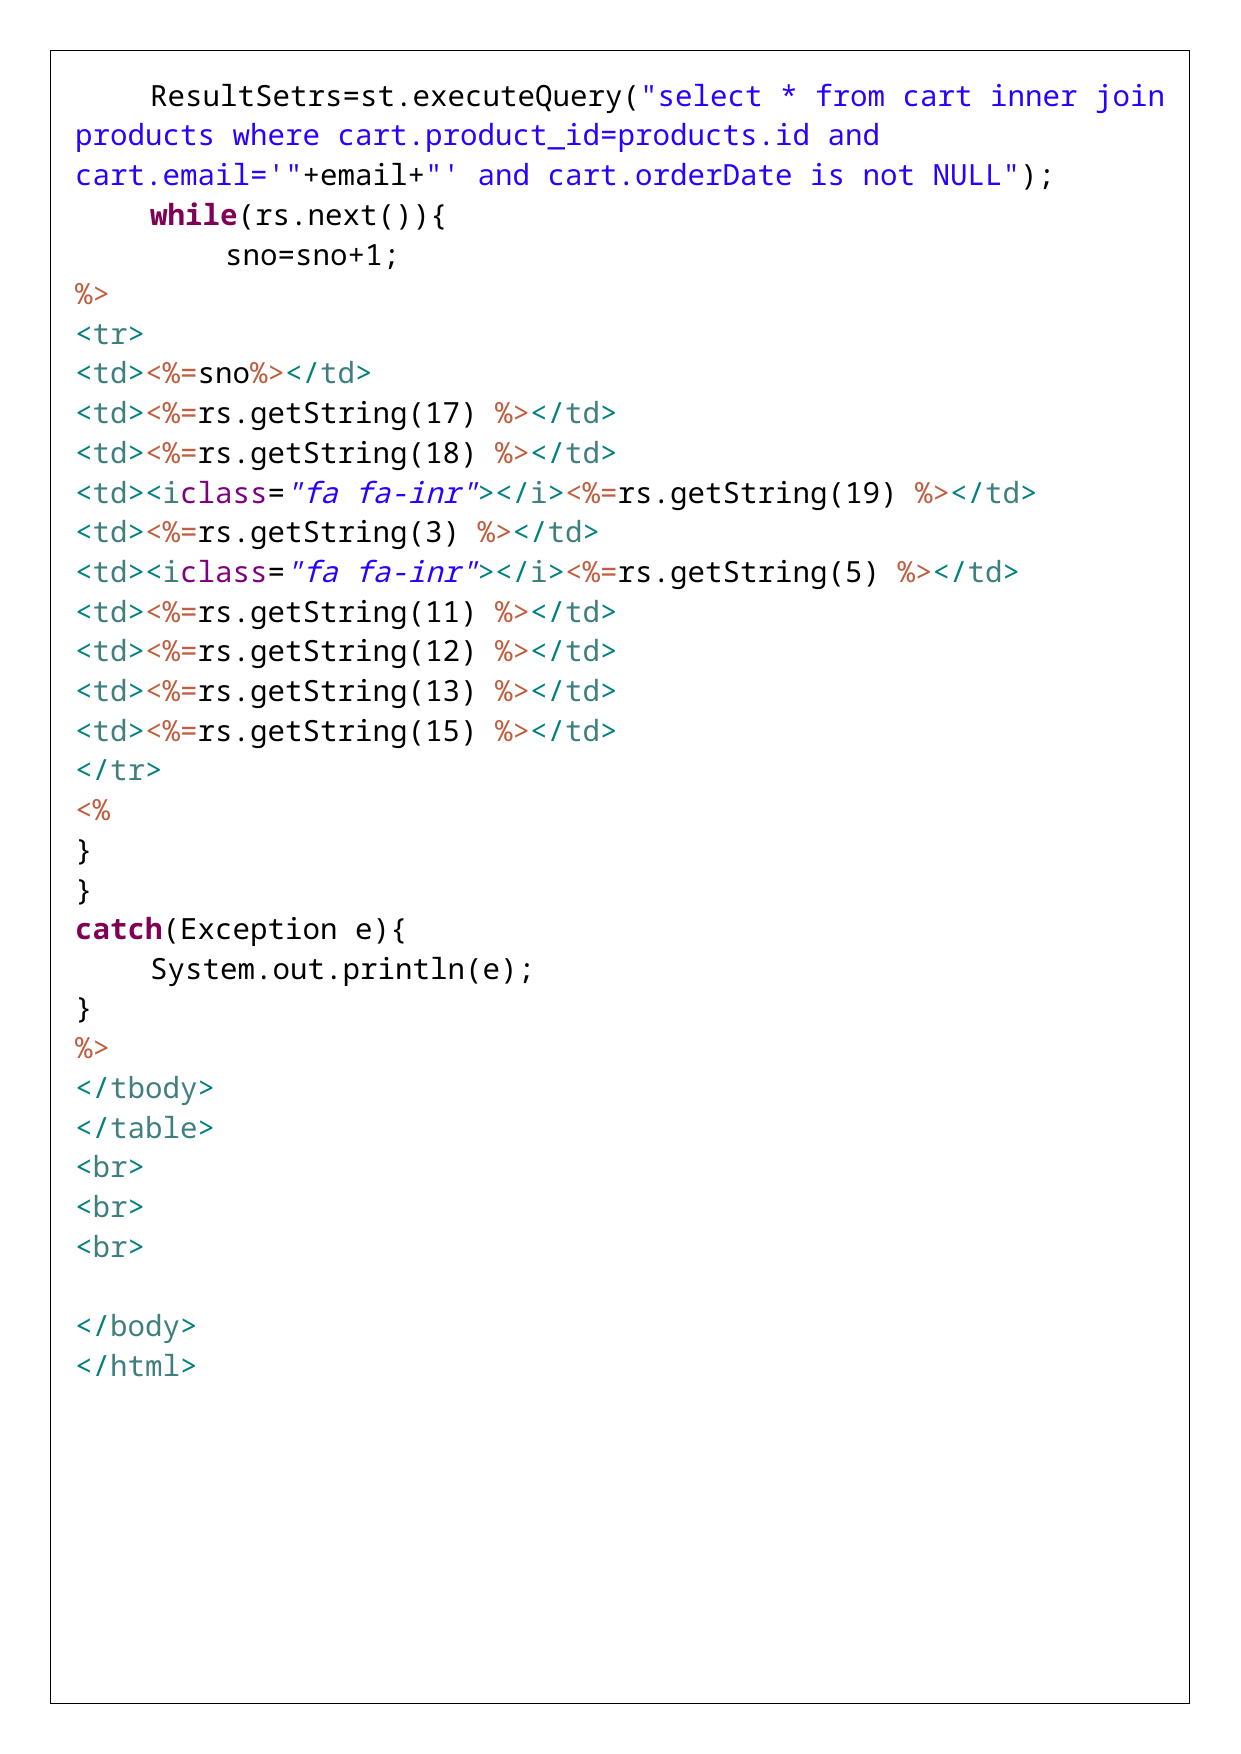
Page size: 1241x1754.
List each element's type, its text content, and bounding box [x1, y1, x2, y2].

text System.out.println(e); [75, 948, 1165, 988]
text <td><%=rs.getString(15) %></td> [75, 710, 1165, 750]
text <tr> [75, 313, 1165, 353]
text } [75, 988, 1165, 1027]
text } [75, 869, 1165, 908]
text <td><%=rs.getString(17) %></td> [75, 392, 1165, 432]
text </table> [75, 1107, 1165, 1147]
text <br> [75, 1186, 1165, 1226]
text sno=sno+1; [75, 234, 1165, 273]
text ResultSetrs=st.executeQuery("select * from cart inner join products where cart.product_id=products.id and cart.email='"+email+"' and cart.orderDate is not NULL"); [75, 75, 1165, 194]
text <% [75, 789, 1165, 829]
text </tr> [75, 750, 1165, 789]
text </body> [75, 1305, 1165, 1345]
text %> [75, 1027, 1165, 1067]
text %> [75, 273, 1165, 313]
text </html> [75, 1345, 1165, 1385]
text <td><%=rs.getString(3) %></td> [75, 512, 1165, 551]
text } [75, 829, 1165, 869]
text <td><%=sno%></td> [75, 353, 1165, 392]
text <br> [75, 1226, 1165, 1266]
text <td><%=rs.getString(11) %></td> [75, 591, 1165, 631]
text <td><%=rs.getString(13) %></td> [75, 670, 1165, 710]
text while(rs.next()){ [75, 194, 1165, 234]
text </tbody> [75, 1067, 1165, 1107]
text <td><%=rs.getString(12) %></td> [75, 631, 1165, 670]
text catch(Exception e){ [75, 908, 1165, 948]
text <br> [75, 1147, 1165, 1186]
text <td><iclass="fa fa-inr"></i><%=rs.getString(5) %></td> [75, 551, 1165, 591]
text <td><iclass="fa fa-inr"></i><%=rs.getString(19) %></td> [75, 472, 1165, 512]
text <td><%=rs.getString(18) %></td> [75, 432, 1165, 472]
